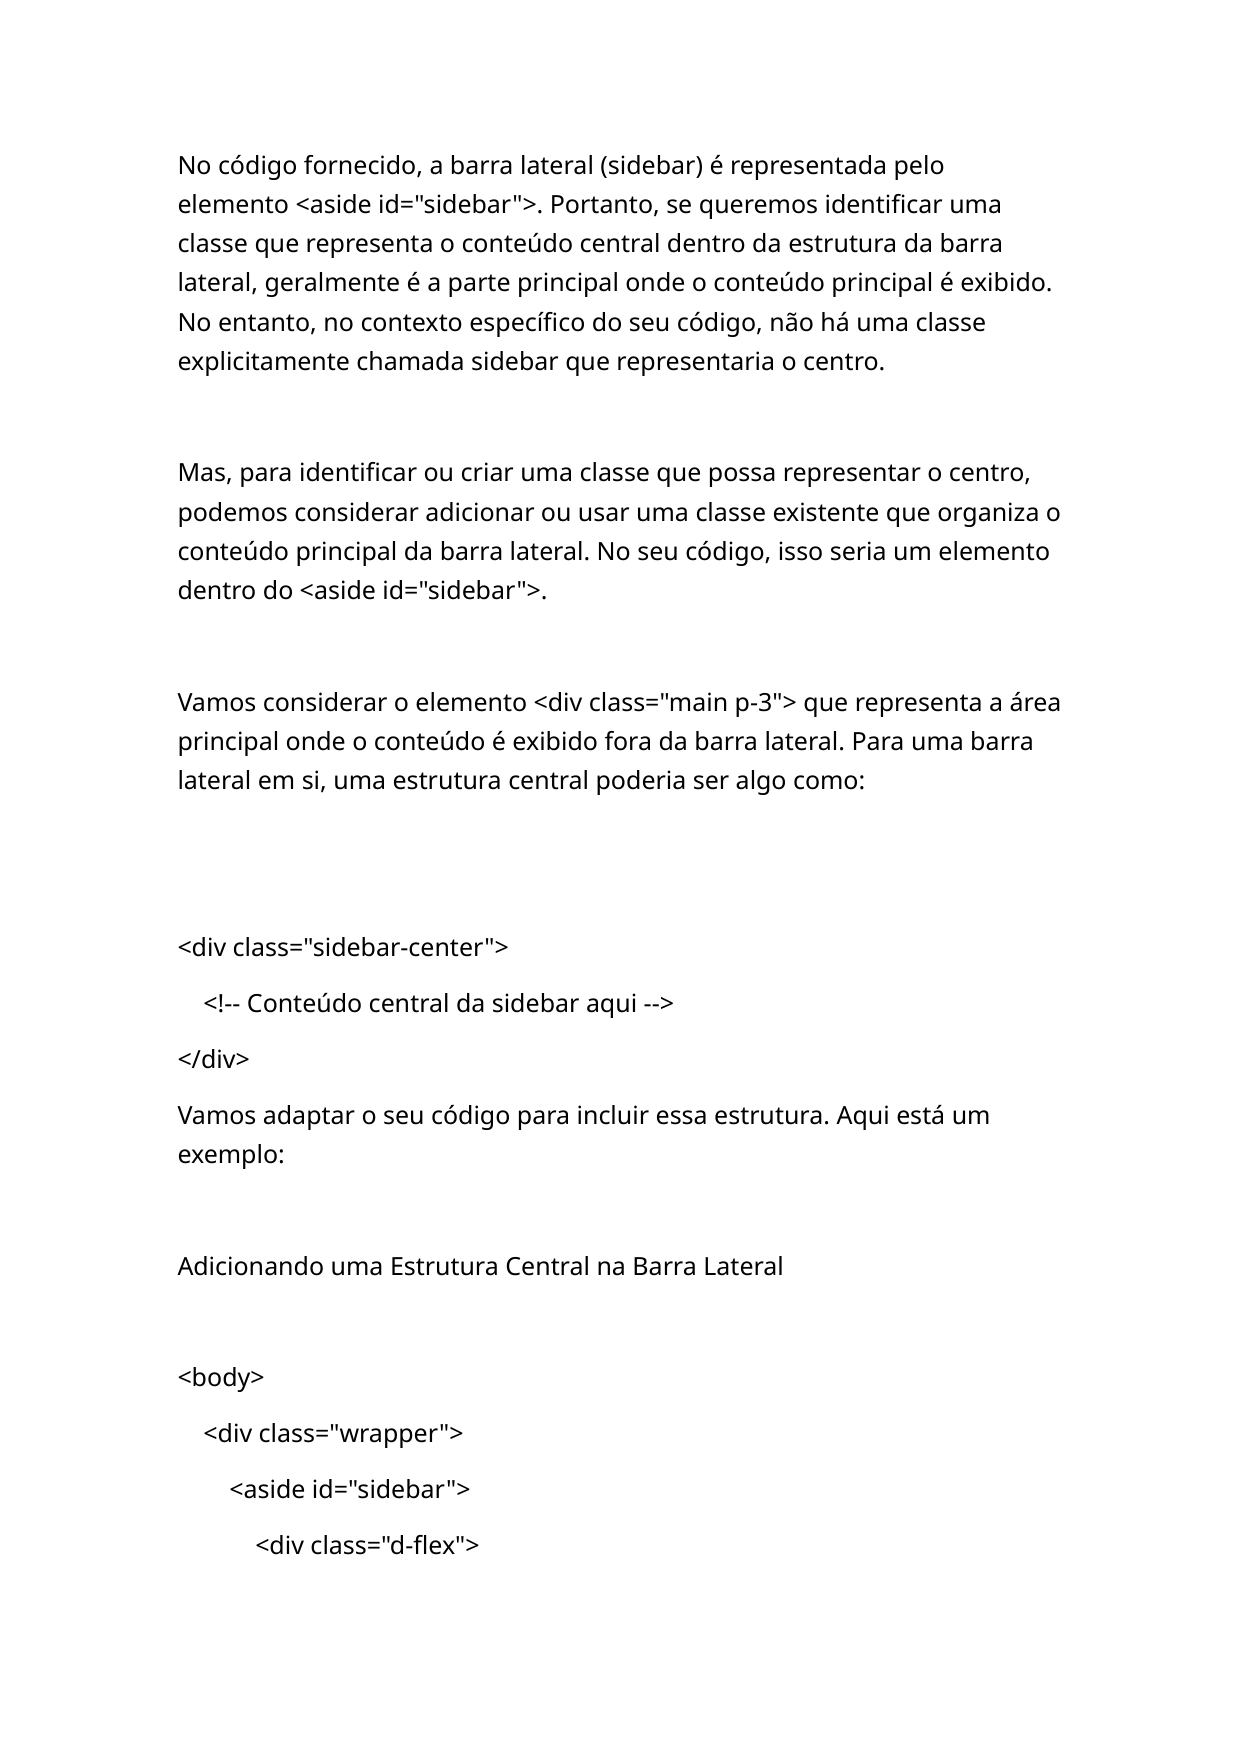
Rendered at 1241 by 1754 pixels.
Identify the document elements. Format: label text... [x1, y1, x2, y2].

text No código fornecido, a barra lateral (sidebar) é representada pelo elemento <aside id="sidebar">. Portanto, se queremos identificar uma classe que representa o conteúdo central dentro da estrutura da barra lateral, geralmente é a parte principal onde o conteúdo principal é exibido. No entanto, no contexto específico do seu código, não há uma classe explicitamente chamada sidebar que representaria o centro. [177, 148, 1063, 377]
text Adicionando uma Estrutura Central na Barra Lateral [177, 1248, 1063, 1282]
text <aside id="sidebar"> [177, 1472, 1063, 1506]
text Vamos adaptar o seu código para incluir essa estrutura. Aqui está um exemplo: [177, 1098, 1063, 1171]
text Vamos considerar o elemento <div class="main p-3"> que representa a área principal onde o conteúdo é exibido fora da barra lateral. Para uma barra lateral em si, uma estrutura central poderia ser algo como: [177, 684, 1063, 797]
text </div> [177, 1042, 1063, 1076]
text <body> [177, 1360, 1063, 1394]
text <div class="d-flex"> [177, 1528, 1063, 1562]
text <div class="sidebar-center"> [177, 930, 1063, 964]
text Mas, para identificar ou criar uma classe que possa representar o centro, podemos considerar adicionar ou usar uma classe existente que organiza o conteúdo principal da barra lateral. No seu código, isso seria um elemento dentro do <aside id="sidebar">. [177, 455, 1063, 607]
text <div class="wrapper"> [177, 1416, 1063, 1450]
text <!-- Conteúdo central da sidebar aqui --> [177, 986, 1063, 1020]
